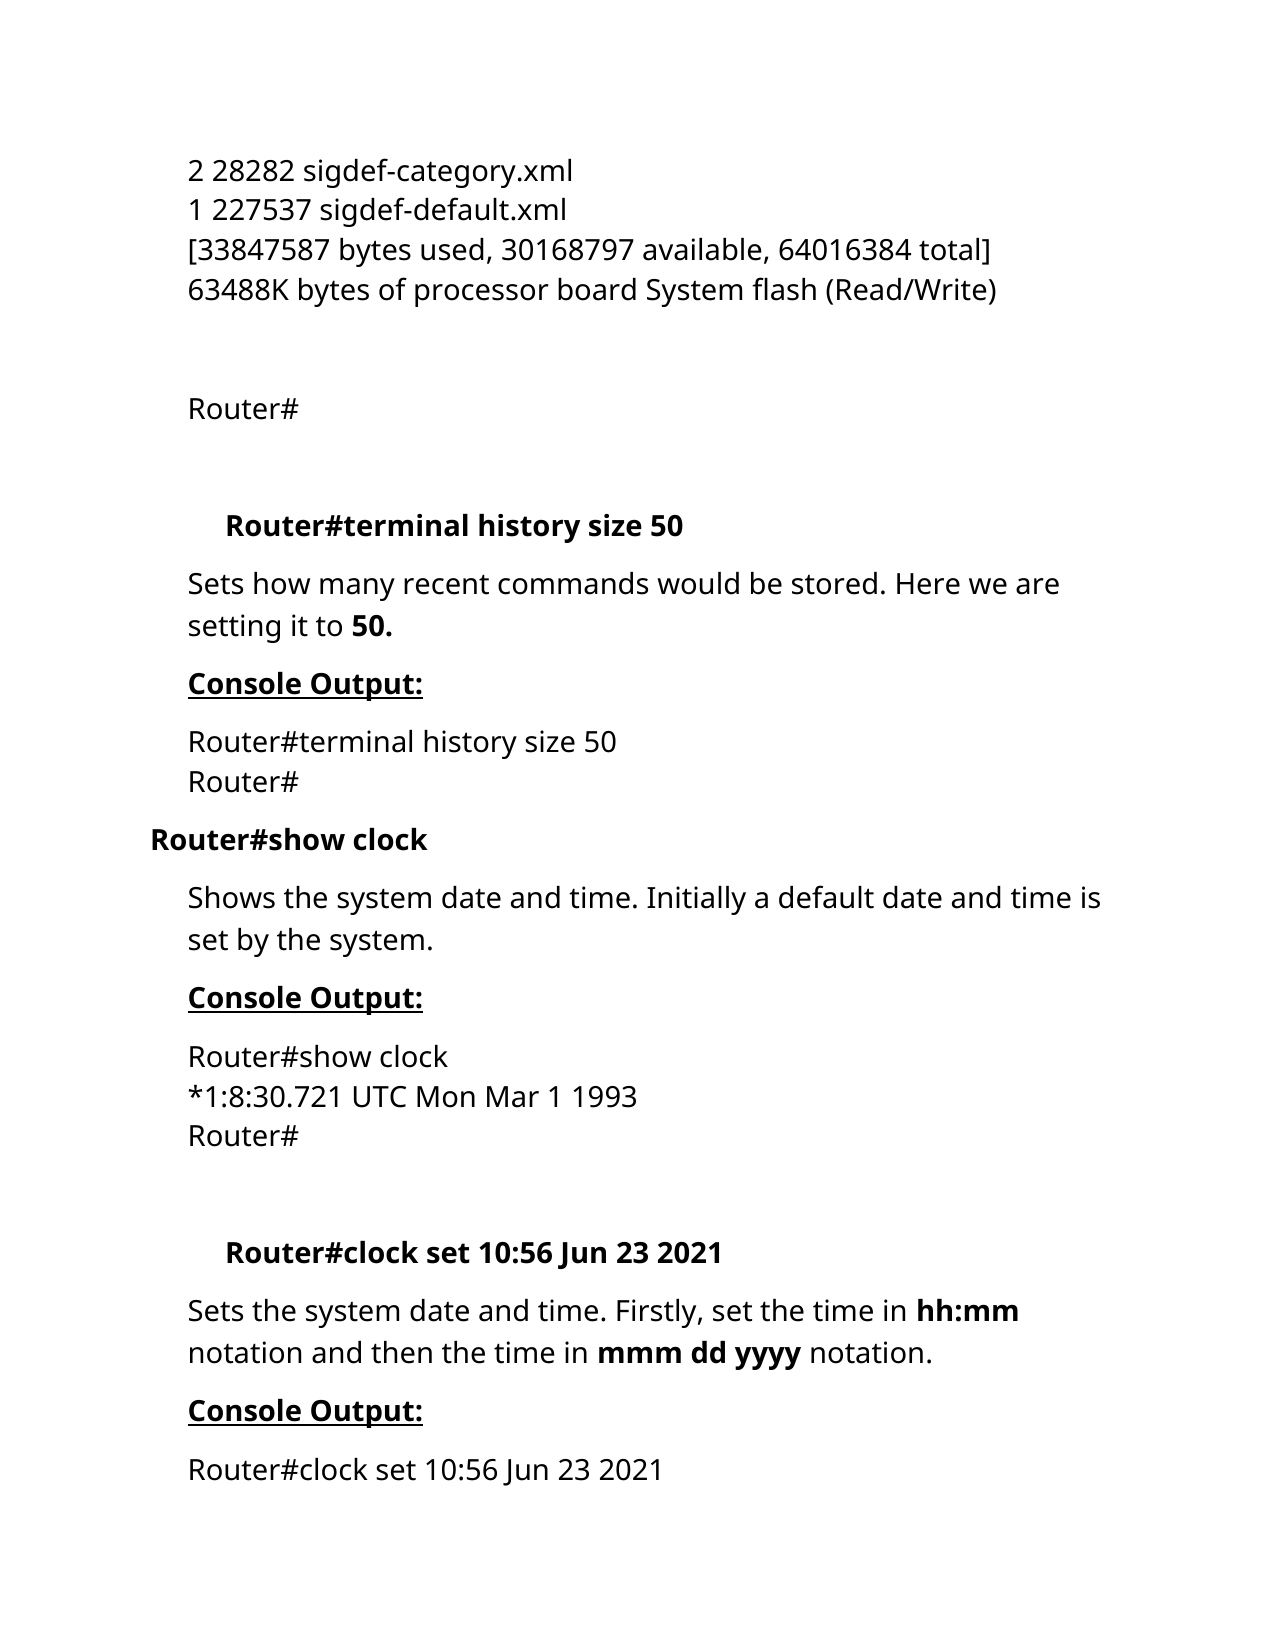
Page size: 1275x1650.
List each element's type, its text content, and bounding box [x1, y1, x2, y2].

text Router#show clock [187, 1036, 1125, 1076]
text Router#clock set 10:56 Jun 23 2021 [187, 1449, 1125, 1488]
text Console Output: [187, 663, 1125, 703]
text Router#show clock [150, 819, 1125, 859]
text 2 28282 sigdef-category.xml [187, 150, 1125, 190]
list Router#clock set 10:56 Jun 23 2021 [225, 1232, 1125, 1272]
text [33847587 bytes used, 30168797 available, 64016384 total] [187, 229, 1125, 269]
text Sets how many recent commands would be stored. Here we are setting it to 50. [187, 563, 1125, 644]
text 63488K bytes of processor board System flash (Read/Write) [187, 269, 1125, 309]
text Router# [150, 1116, 1125, 1155]
text Sets the system date and time. Firstly, set the time in hh:mm notation and then the time in mmm dd yyyy notation. [187, 1291, 1125, 1372]
text Router#terminal history size 50 [187, 721, 1125, 761]
list Router#terminal history size 50 [225, 505, 1125, 544]
text Console Output: [187, 1391, 1125, 1430]
text Console Output: [187, 978, 1125, 1017]
text *1:8:30.721 UTC Mon Mar 1 1993 [187, 1076, 1125, 1116]
text 1 227537 sigdef-default.xml [187, 190, 1125, 229]
text Router# [150, 761, 1125, 801]
text Shows the system date and time. Initially a default date and time is set by the system. [187, 878, 1125, 959]
text Router# [150, 388, 1125, 428]
